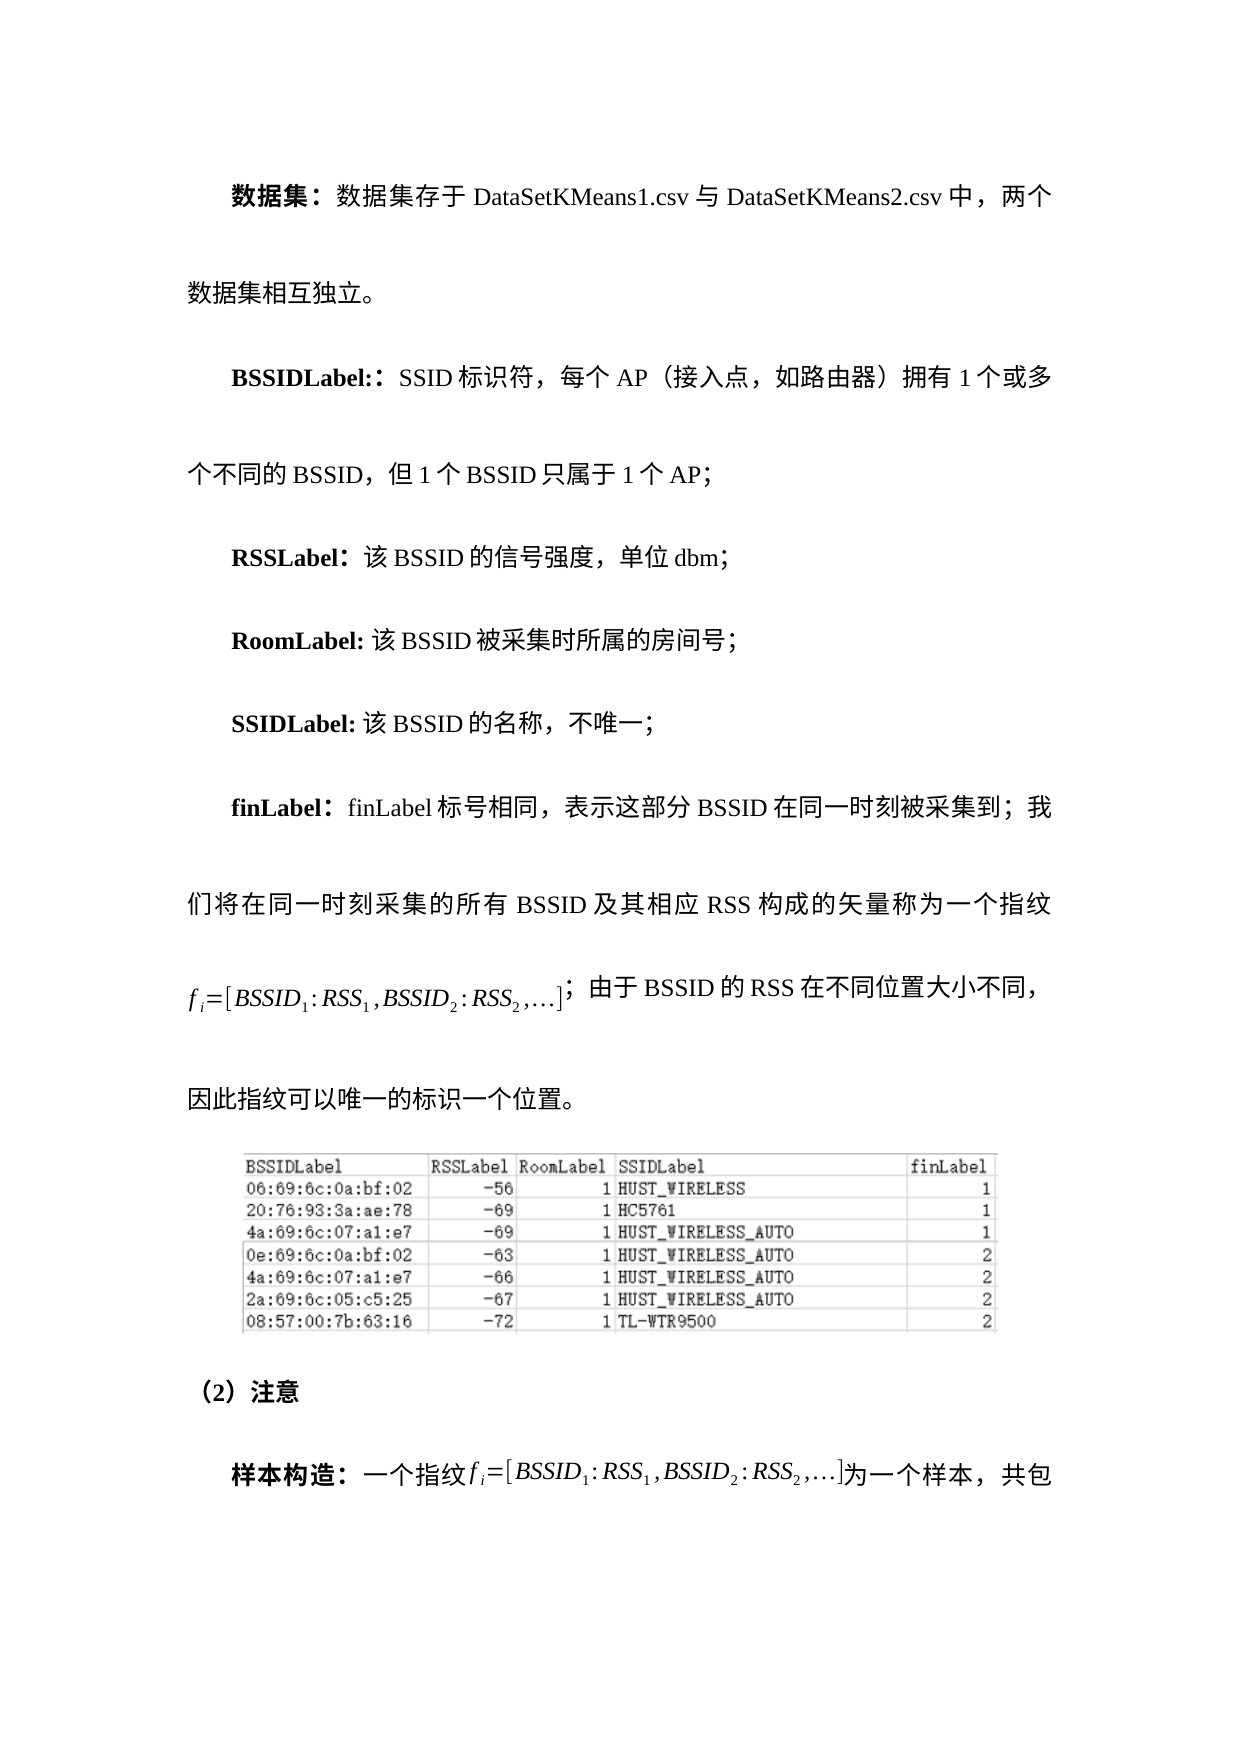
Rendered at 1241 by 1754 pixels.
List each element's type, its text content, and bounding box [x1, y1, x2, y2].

text （2）注意 [187, 1358, 1053, 1423]
text BSSIDLabel:：SSID标识符，每个AP（接入点，如路由器）拥有1个或多个不同的BSSID，但1个BSSID只属于1个AP； [187, 343, 1053, 505]
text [187, 1441, 1053, 1506]
text 数据集：数据集存于DataSetKMeans1.csv与DataSetKMeans2.csv中，两个数据集相互独立。 [187, 162, 1053, 324]
picture [240, 1148, 1000, 1335]
text SSIDLabel: 该BSSID的名称，不唯一； [187, 689, 1053, 754]
text RSSLabel：该BSSID的信号强度，单位dbm； [187, 523, 1053, 588]
text RoomLabel: 该BSSID被采集时所属的房间号； [187, 606, 1053, 671]
text finLabel：finLabel标号相同，表示这部分BSSID在同一时刻被采集到；我们将在同一时刻采集的所有BSSID及其相应RSS构成的矢量称为一个指纹；由于BSSID的RSS在不同位置大小不同，因此指纹可以唯一的标识一个位置。 [187, 773, 1053, 1130]
